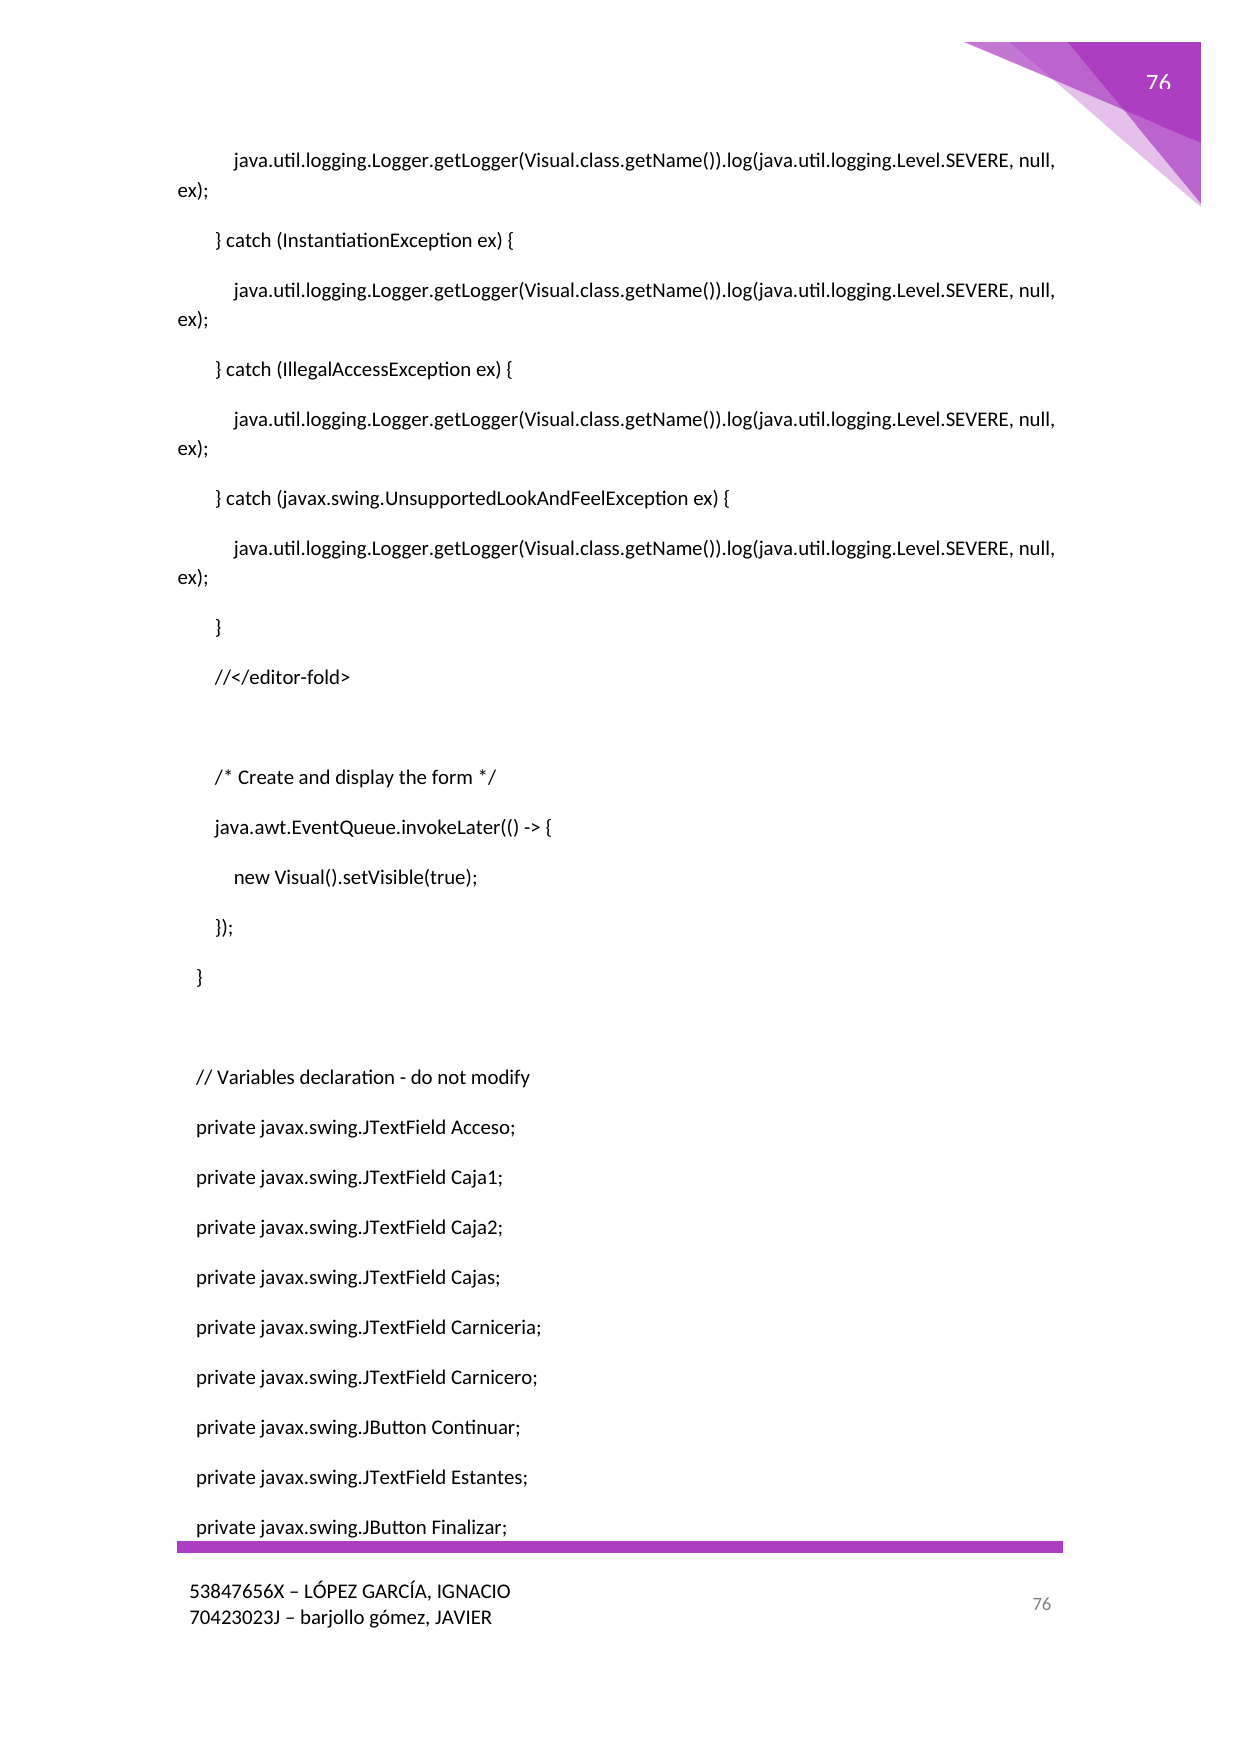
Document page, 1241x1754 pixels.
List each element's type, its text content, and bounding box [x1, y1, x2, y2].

text new Visual().setVisible(true); [177, 864, 1063, 890]
text private javax.swing.JTextField Cajas; [177, 1264, 1063, 1290]
text private javax.swing.JTextField Carnicero; [177, 1364, 1063, 1390]
text private javax.swing.JButton Continuar; [177, 1414, 1063, 1440]
text /* Create and display the form */ [177, 764, 1063, 790]
text java.util.logging.Logger.getLogger(Visual.class.getName()).log(java.util.logging.Level.SEVERE, null, ex); [177, 277, 1063, 331]
text } [177, 964, 1063, 990]
picture [963, 42, 1201, 207]
text private javax.swing.JTextField Estantes; [177, 1464, 1063, 1490]
text } catch (IllegalAccessException ex) { [177, 356, 1063, 381]
text private javax.swing.JTextField Caja2; [177, 1214, 1063, 1240]
text java.awt.EventQueue.invokeLater(() -> { [177, 814, 1063, 840]
text java.util.logging.Logger.getLogger(Visual.class.getName()).log(java.util.logging.Level.SEVERE, null, ex); [177, 148, 1063, 202]
text // Variables declaration - do not modify [177, 1064, 1063, 1090]
text java.util.logging.Logger.getLogger(Visual.class.getName()).log(java.util.logging.Level.SEVERE, null, ex); [177, 406, 1063, 461]
text } catch (javax.swing.UnsupportedLookAndFeelException ex) { [177, 485, 1063, 511]
text } [177, 614, 1063, 640]
text private javax.swing.JTextField Acceso; [177, 1114, 1063, 1140]
text private javax.swing.JTextField Carniceria; [177, 1314, 1063, 1340]
text //</editor-fold> [177, 664, 1063, 690]
text private javax.swing.JTextField Caja1; [177, 1164, 1063, 1190]
text }); [177, 914, 1063, 940]
text private javax.swing.JButton Finalizar; [177, 1514, 1063, 1540]
text java.util.logging.Logger.getLogger(Visual.class.getName()).log(java.util.logging.Level.SEVERE, null, ex); [177, 535, 1063, 590]
text } catch (InstantiationException ex) { [177, 227, 1063, 252]
